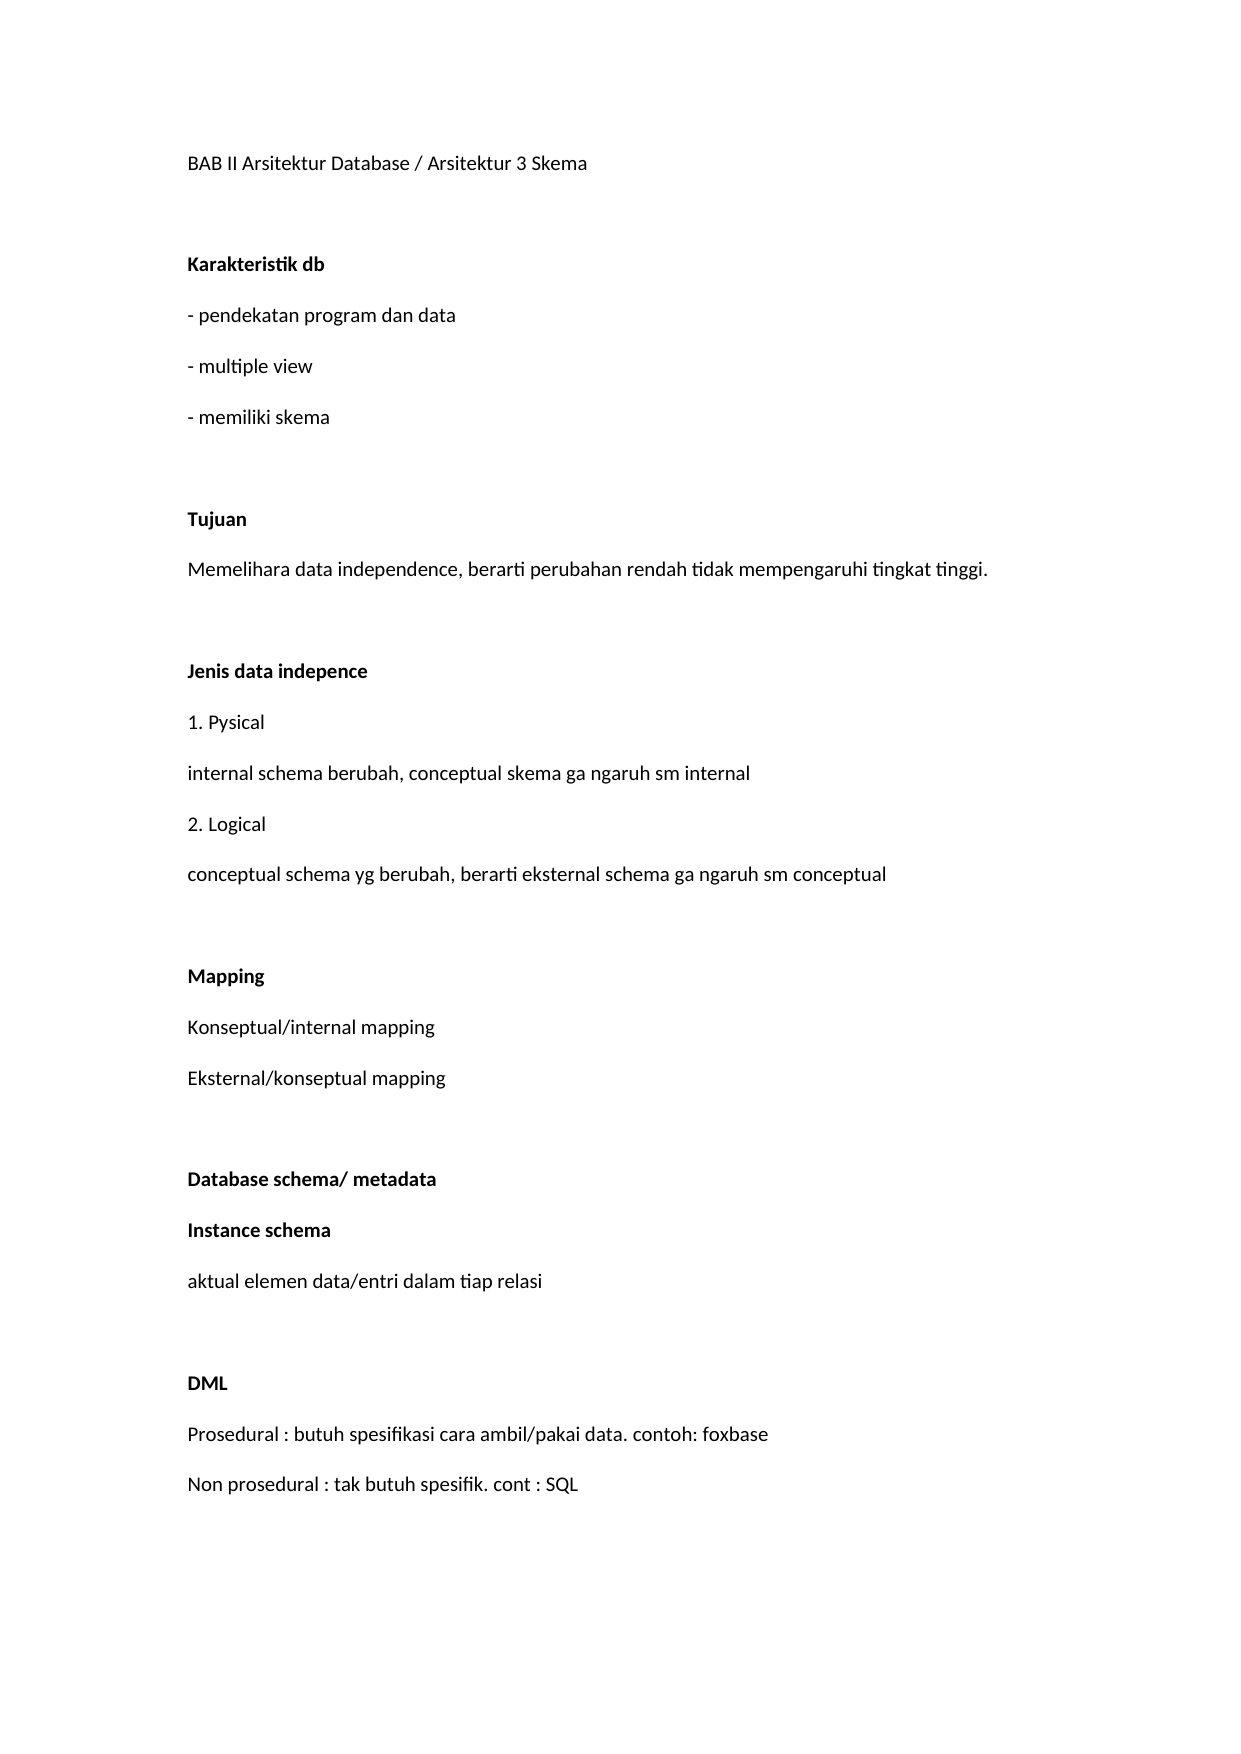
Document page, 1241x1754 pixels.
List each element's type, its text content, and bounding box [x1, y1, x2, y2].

text Karakteristik db [187, 252, 1053, 277]
list Eksternal/konseptual mapping [187, 1065, 1053, 1090]
list DML [187, 1370, 1053, 1395]
text Tujuan [187, 506, 1053, 531]
list Database schema/ metadata [187, 1167, 1053, 1192]
list aktual elemen data/entri dalam tiap relasi [187, 1268, 1053, 1294]
text Memelihara data independence, berarti perubahan rendah tidak mempengaruhi tingkat tinggi. [187, 557, 1053, 582]
list Prosedural : butuh spesifikasi cara ambil/pakai data. contoh: foxbase [187, 1421, 1053, 1446]
text BAB II Arsitektur Database / Arsitektur 3 Skema [187, 150, 1053, 175]
list Mapping [187, 963, 1053, 989]
list Non prosedural : tak butuh spesifik. cont : SQL [187, 1472, 1053, 1497]
list conceptual schema yg berubah, berarti eksternal schema ga ngaruh sm conceptual [187, 862, 1053, 887]
text - pendekatan program dan data [187, 302, 1053, 328]
text - memiliki skema [187, 404, 1053, 429]
list Pysical [187, 709, 1053, 734]
list Instance schema [187, 1217, 1053, 1243]
list Konseptual/internal mapping [187, 1014, 1053, 1039]
list Logical [187, 811, 1053, 836]
list internal schema berubah, conceptual skema ga ngaruh sm internal [187, 760, 1053, 785]
text Jenis data indepence [187, 658, 1053, 684]
text - multiple view [187, 353, 1053, 379]
